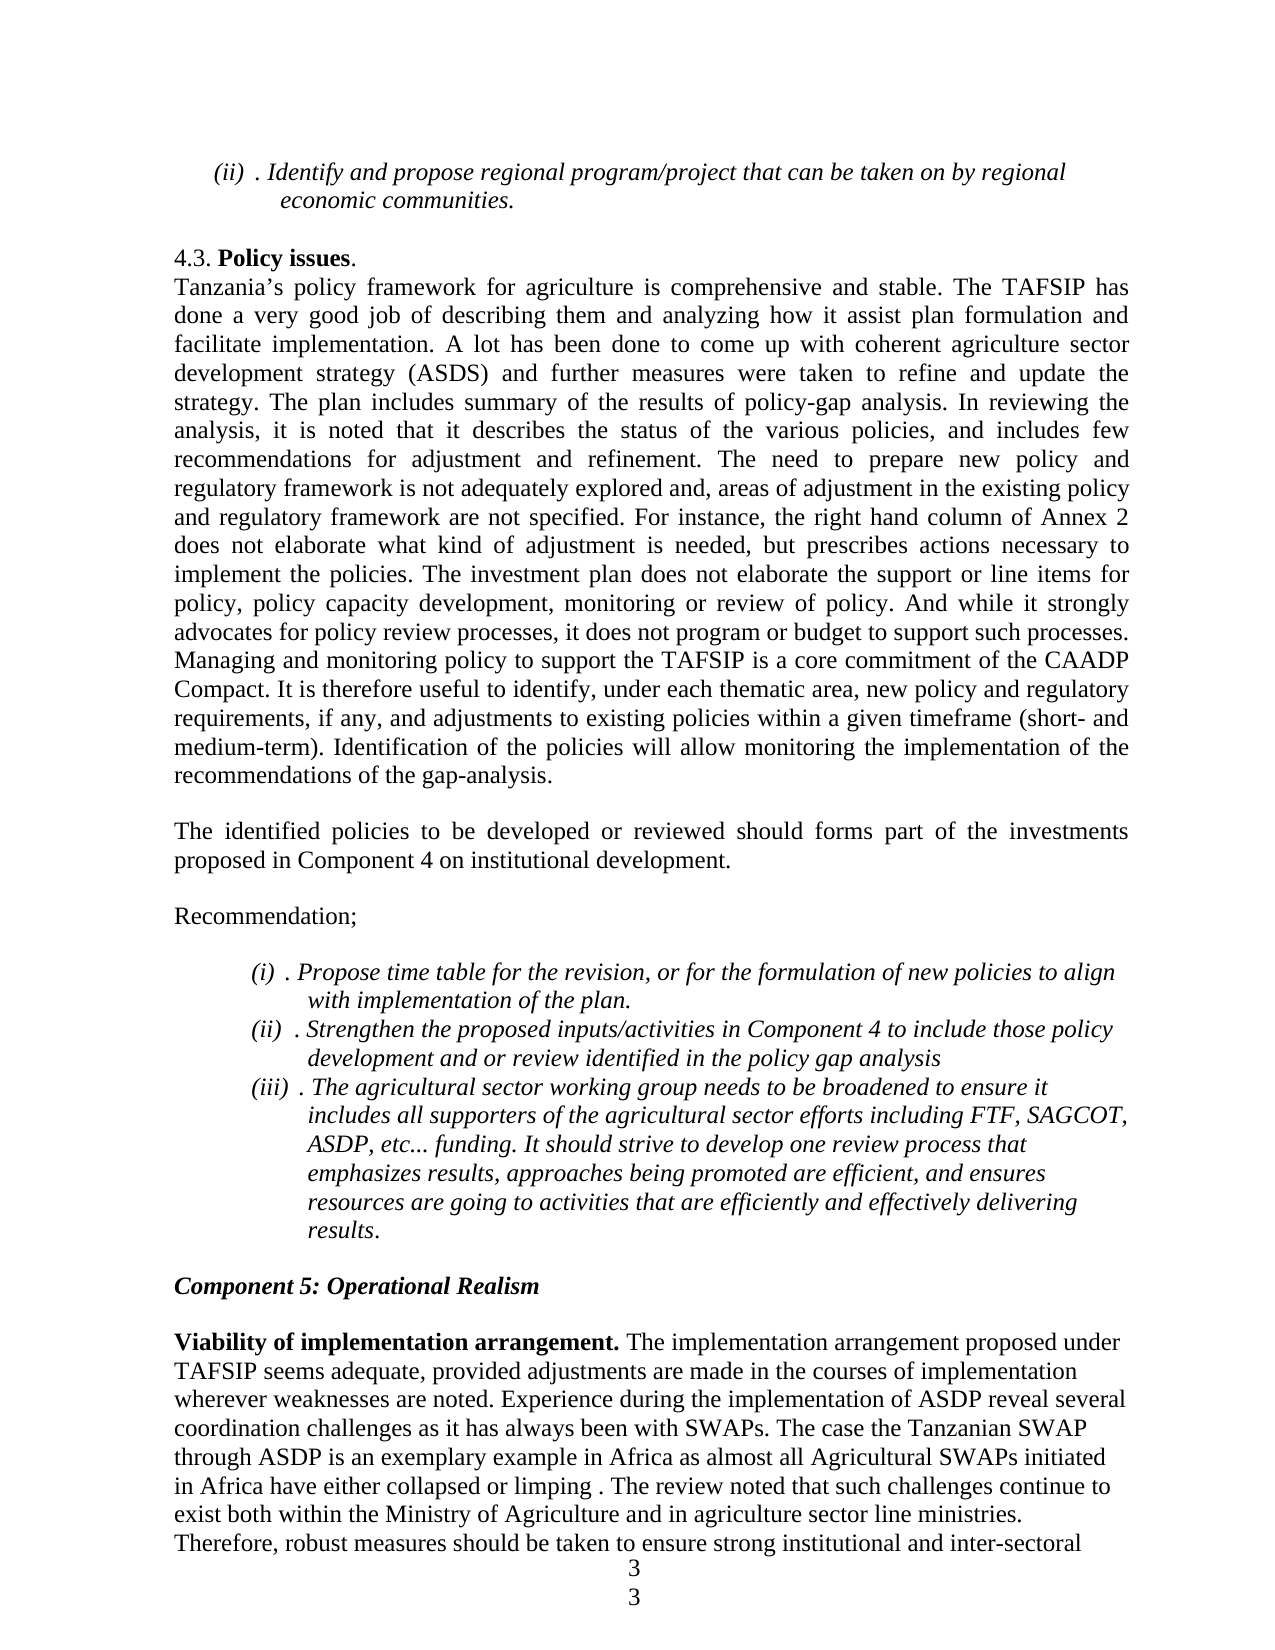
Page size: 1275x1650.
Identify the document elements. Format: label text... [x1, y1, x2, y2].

text 4.3. Policy issues. [174, 243, 1131, 272]
text Recommendation; [174, 901, 1131, 929]
text The identified policies to be developed or reviewed should forms part of the investments proposed in Component 4 on institutional development. [174, 816, 1131, 874]
list . Propose time table for the revision, or for the formulation of new policies to align with implementation of the plan. [251, 957, 1131, 1014]
list . Identify and propose regional program/project that can be taken on by regional economic communities. [213, 158, 1131, 214]
list . The agricultural sector working group needs to be broadened to ensure it includes all supporters of the agricultural sector efforts including FTF, SAGCOT, ASDP, etc... funding. It should strive to develop one review process that emphasizes results, approaches being promoted are efficient, and ensures resources are going to activities that are efficiently and effectively delivering results. [251, 1072, 1131, 1244]
text Tanzania’s policy framework for agriculture is comprehensive and stable. The TAFSIP has done a very good job of describing them and analyzing how it assist plan formulation and facilitate implementation. A lot has been done to come up with coherent agriculture sector development strategy (ASDS) and further measures were taken to refine and update the strategy. The plan includes summary of the results of policy-gap analysis. In reviewing the analysis, it is noted that it describes the status of the various policies, and includes few recommendations for adjustment and refinement. The need to prepare new policy and regulatory framework is not adequately explored and, areas of adjustment in the existing policy and regulatory framework are not specified. For instance, the right hand column of Annex 2 does not elaborate what kind of adjustment is needed, but prescribes actions necessary to implement the policies. The investment plan does not elaborate the support or line items for policy, policy capacity development, monitoring or review of policy. And while it strongly advocates for policy review processes, it does not program or budget to support such processes. Managing and monitoring policy to support the TAFSIP is a core commitment of the CAADP Compact. It is therefore useful to identify, under each thematic area, new policy and regulatory requirements, if any, and adjustments to existing policies within a given timeframe (short- and medium-term). Identification of the policies will allow monitoring the implementation of the recommendations of the gap-analysis. [174, 272, 1131, 789]
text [174, 1327, 1131, 1557]
text Component 5: Operational Realism [174, 1271, 1131, 1300]
list . Strengthen the proposed inputs/activities in Component 4 to include those policy development and or review identified in the policy gap analysis [251, 1014, 1131, 1072]
